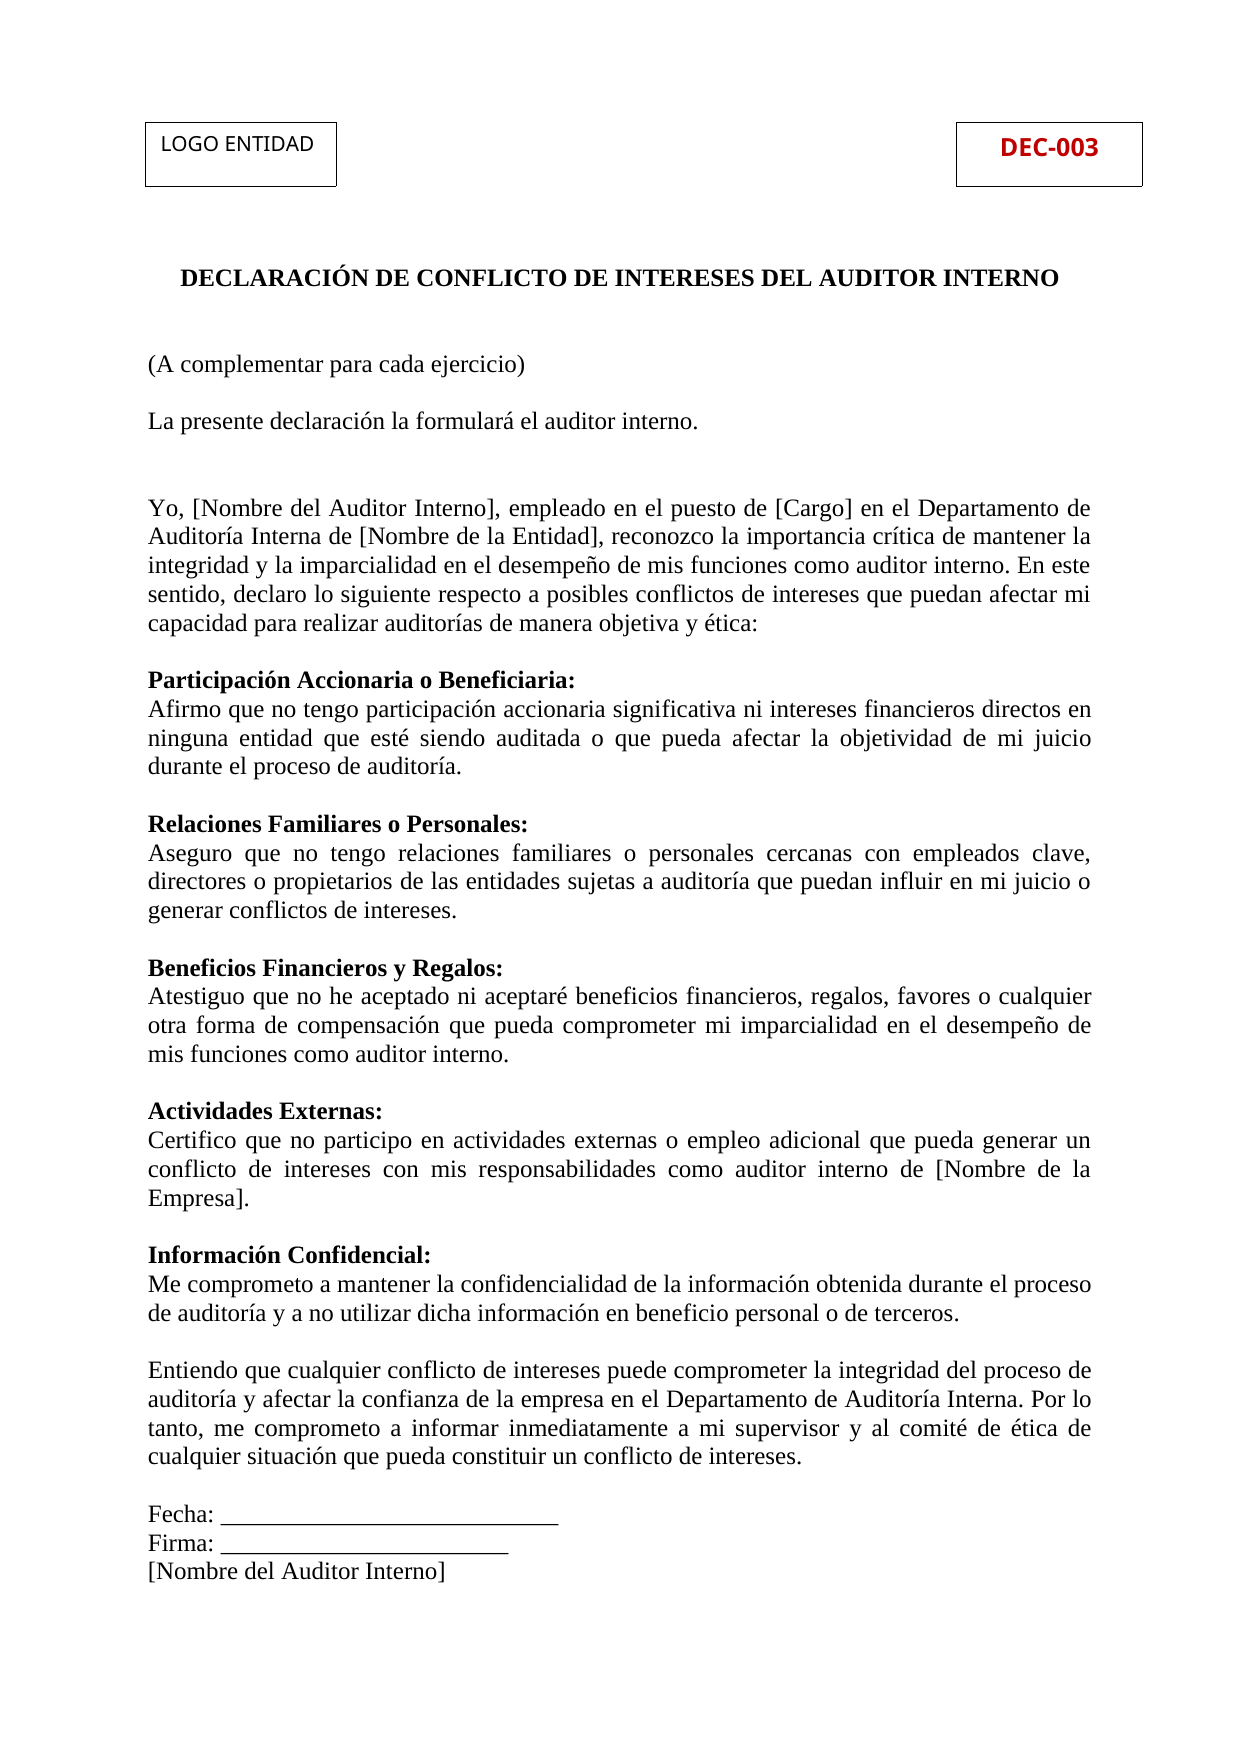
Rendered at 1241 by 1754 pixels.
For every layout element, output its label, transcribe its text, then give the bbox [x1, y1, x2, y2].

text Relaciones Familiares o Personales: [148, 809, 1092, 838]
text [Nombre del Auditor Interno] [148, 1556, 1092, 1585]
text Fecha: ___________________________ [148, 1499, 1092, 1528]
text Aseguro que no tengo relaciones familiares o personales cercanas con empleados clave, directores o propietarios de las entidades sujetas a auditoría que puedan influir en mi juicio o generar conflictos de intereses. [148, 838, 1092, 924]
text Yo, [Nombre del Auditor Interno], empleado en el puesto de [Cargo] en el Departamento de Auditoría Interna de [Nombre de la Entidad], reconozco la importancia crítica de mantener la integridad y la imparcialidad en el desempeño de mis funciones como auditor interno. En este sentido, declaro lo siguiente respecto a posibles conflictos de intereses que puedan afectar mi capacidad para realizar auditorías de manera objetiva y ética: [148, 493, 1092, 636]
text DECLARACIÓN DE CONFLICTO DE INTERESES DEL AUDITOR INTERNO [148, 263, 1092, 291]
text Actividades Externas: [148, 1096, 1092, 1125]
text Participación Accionaria o Beneficiaria: [148, 665, 1092, 694]
text Certifico que no participo en actividades externas o empleo adicional que pueda generar un conflicto de intereses con mis responsabilidades como auditor interno de [Nombre de la Empresa]. [148, 1125, 1092, 1211]
text Información Confidencial: [148, 1240, 1092, 1269]
text Firma: _______________________ [148, 1528, 1092, 1556]
text (A complementar para cada ejercicio) [148, 349, 1092, 378]
text La presente declaración la formulará el auditor interno. [148, 406, 1092, 435]
text Atestiguo que no he aceptado ni aceptaré beneficios financieros, regalos, favores o cualquier otra forma de compensación que pueda comprometer mi imparcialidad en el desempeño de mis funciones como auditor interno. [148, 981, 1092, 1068]
text Me comprometo a mantener la confidencialidad de la información obtenida durante el proceso de auditoría y a no utilizar dicha información en beneficio personal o de terceros. [148, 1269, 1092, 1326]
text Beneficios Financieros y Regalos: [148, 953, 1092, 981]
text Entiendo que cualquier conflicto de intereses puede comprometer la integridad del proceso de auditoría y afectar la confianza de la empresa en el Departamento de Auditoría Interna. Por lo tanto, me comprometo a informar inmediatamente a mi supervisor y al comité de ética de cualquier situación que pueda constituir un conflicto de intereses. [148, 1355, 1092, 1470]
text Afirmo que no tengo participación accionaria significativa ni intereses financieros directos en ninguna entidad que esté siendo auditada o que pueda afectar la objetividad de mi juicio durante el proceso de auditoría. [148, 694, 1092, 780]
